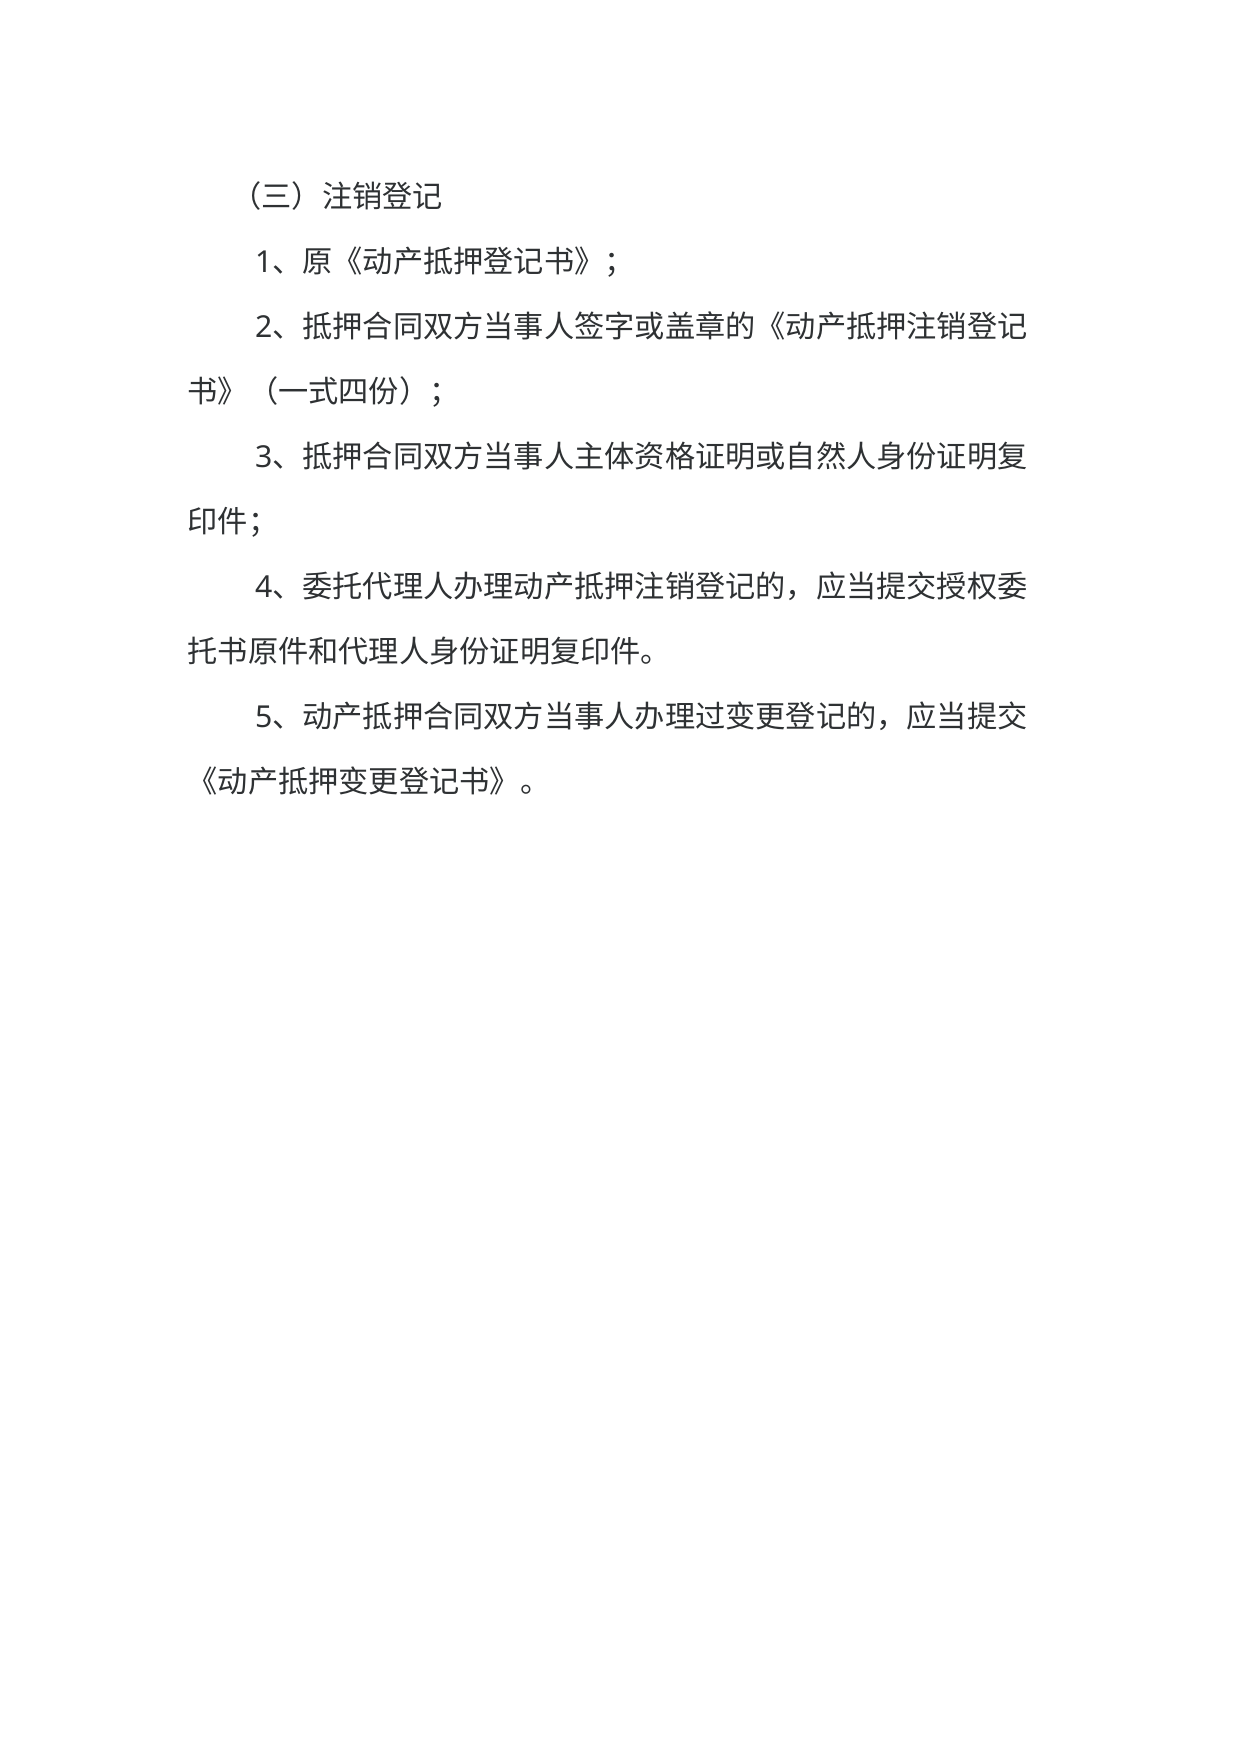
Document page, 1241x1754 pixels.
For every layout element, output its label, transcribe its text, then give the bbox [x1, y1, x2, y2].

text 2、抵押合同双方当事人签字或盖章的《动产抵押注销登记书》（一式四份）； [187, 292, 1053, 422]
text 1、原《动产抵押登记书》； [187, 227, 1053, 292]
text 5、动产抵押合同双方当事人办理过变更登记的，应当提交《动产抵押变更登记书》。 [187, 682, 1053, 812]
text 4、委托代理人办理动产抵押注销登记的，应当提交授权委托书原件和代理人身份证明复印件。 [187, 552, 1053, 682]
text 3、抵押合同双方当事人主体资格证明或自然人身份证明复印件； [187, 422, 1053, 552]
text （三）注销登记 [187, 162, 1053, 227]
